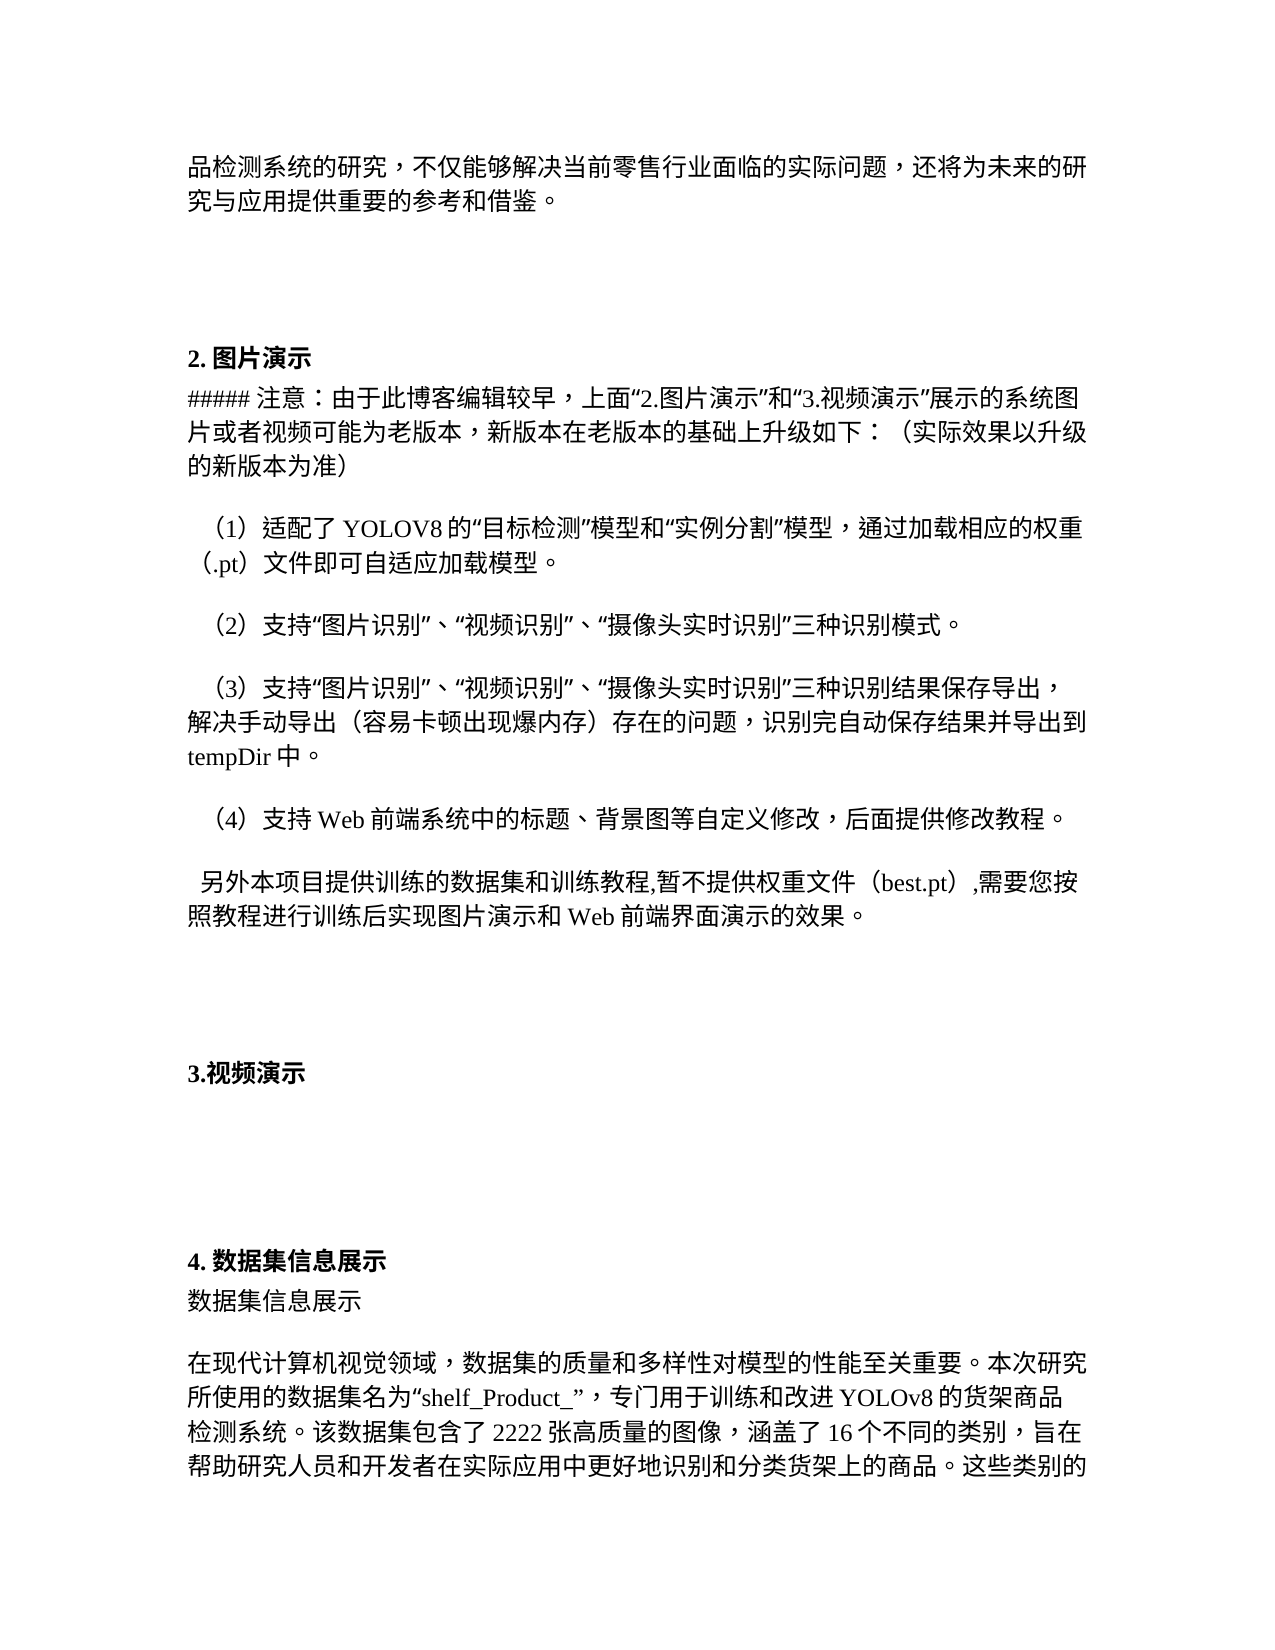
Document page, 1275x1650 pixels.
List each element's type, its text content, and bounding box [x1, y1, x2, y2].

subtitle 3.视频演示 [187, 1056, 1087, 1090]
text ##### 注意：由于此博客编辑较早，上面“2.图片演示”和“3.视频演示”展示的系统图片或者视频可能为老版本，新版本在老版本的基础上升级如下：（实际效果以升级的新版本为准） （1）适配了YOLOV8的“目标检测”模型和“实例分割”模型，通过加载相应的权重（.pt）文件即可自适应加载模型。 （2）支持“图片识别”、“视频识别”、“摄像头实时识别”三种识别模式。 （3）支持“图片识别”、“视频识别”、“摄像头实时识别”三种识别结果保存导出，解决手动导出（容易卡顿出现爆内存）存在的问题，识别完自动保存结果并导出到tempDir中。 （4）支持Web前端系统中的标题、背景图等自定义修改，后面提供修改教程。 另外本项目提供训练的数据集和训练教程,暂不提供权重文件（best.pt）,需要您按照教程进行训练后实现图片演示和Web前端界面演示的效果。 [187, 380, 1087, 933]
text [187, 1283, 1087, 1482]
subtitle 4. 数据集信息展示 [187, 1244, 1087, 1278]
subtitle 2. 图片演示 [187, 341, 1087, 375]
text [187, 150, 1087, 218]
